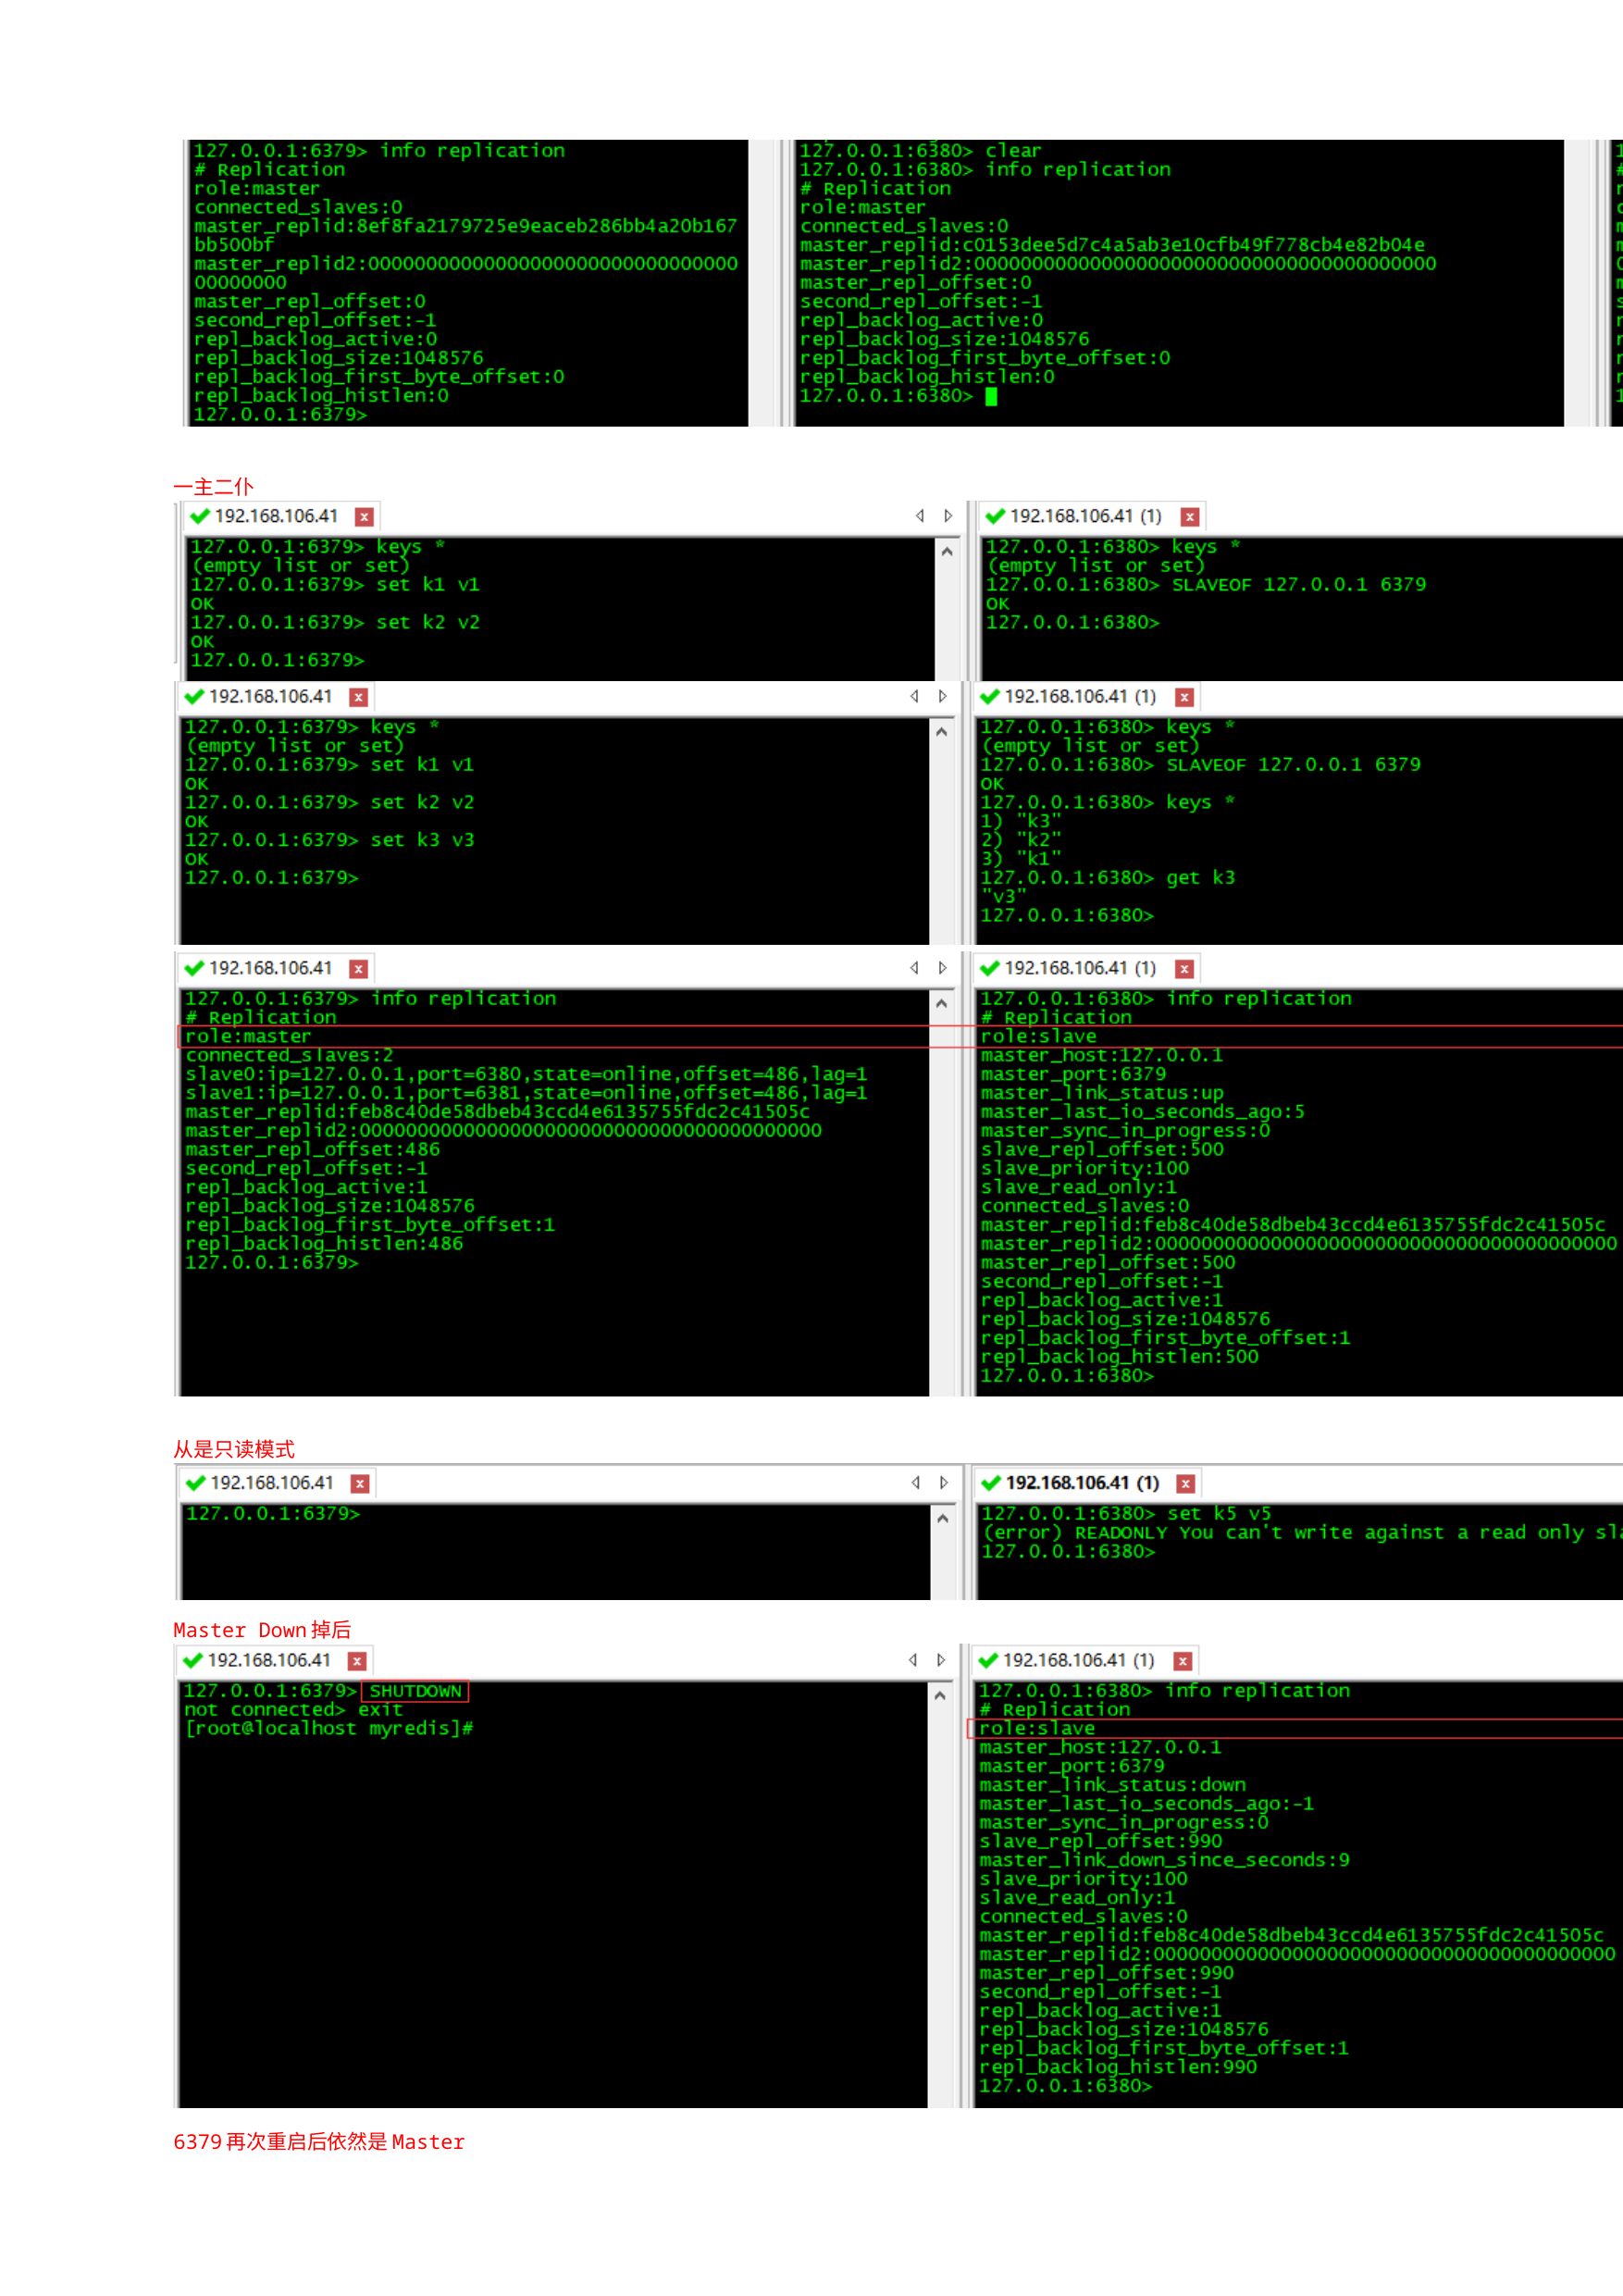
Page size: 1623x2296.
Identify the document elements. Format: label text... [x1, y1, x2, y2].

picture [173, 951, 1623, 1396]
picture [173, 140, 1623, 427]
picture [173, 1463, 1623, 1600]
picture [173, 1644, 1623, 2108]
text 从是只读模式 [173, 1433, 1449, 1463]
text Master Down掉后 [173, 1614, 1449, 1644]
picture [173, 501, 1623, 945]
text 一主二仆 [173, 471, 1449, 501]
text 6379再次重启后依然是Master [173, 2125, 1449, 2155]
